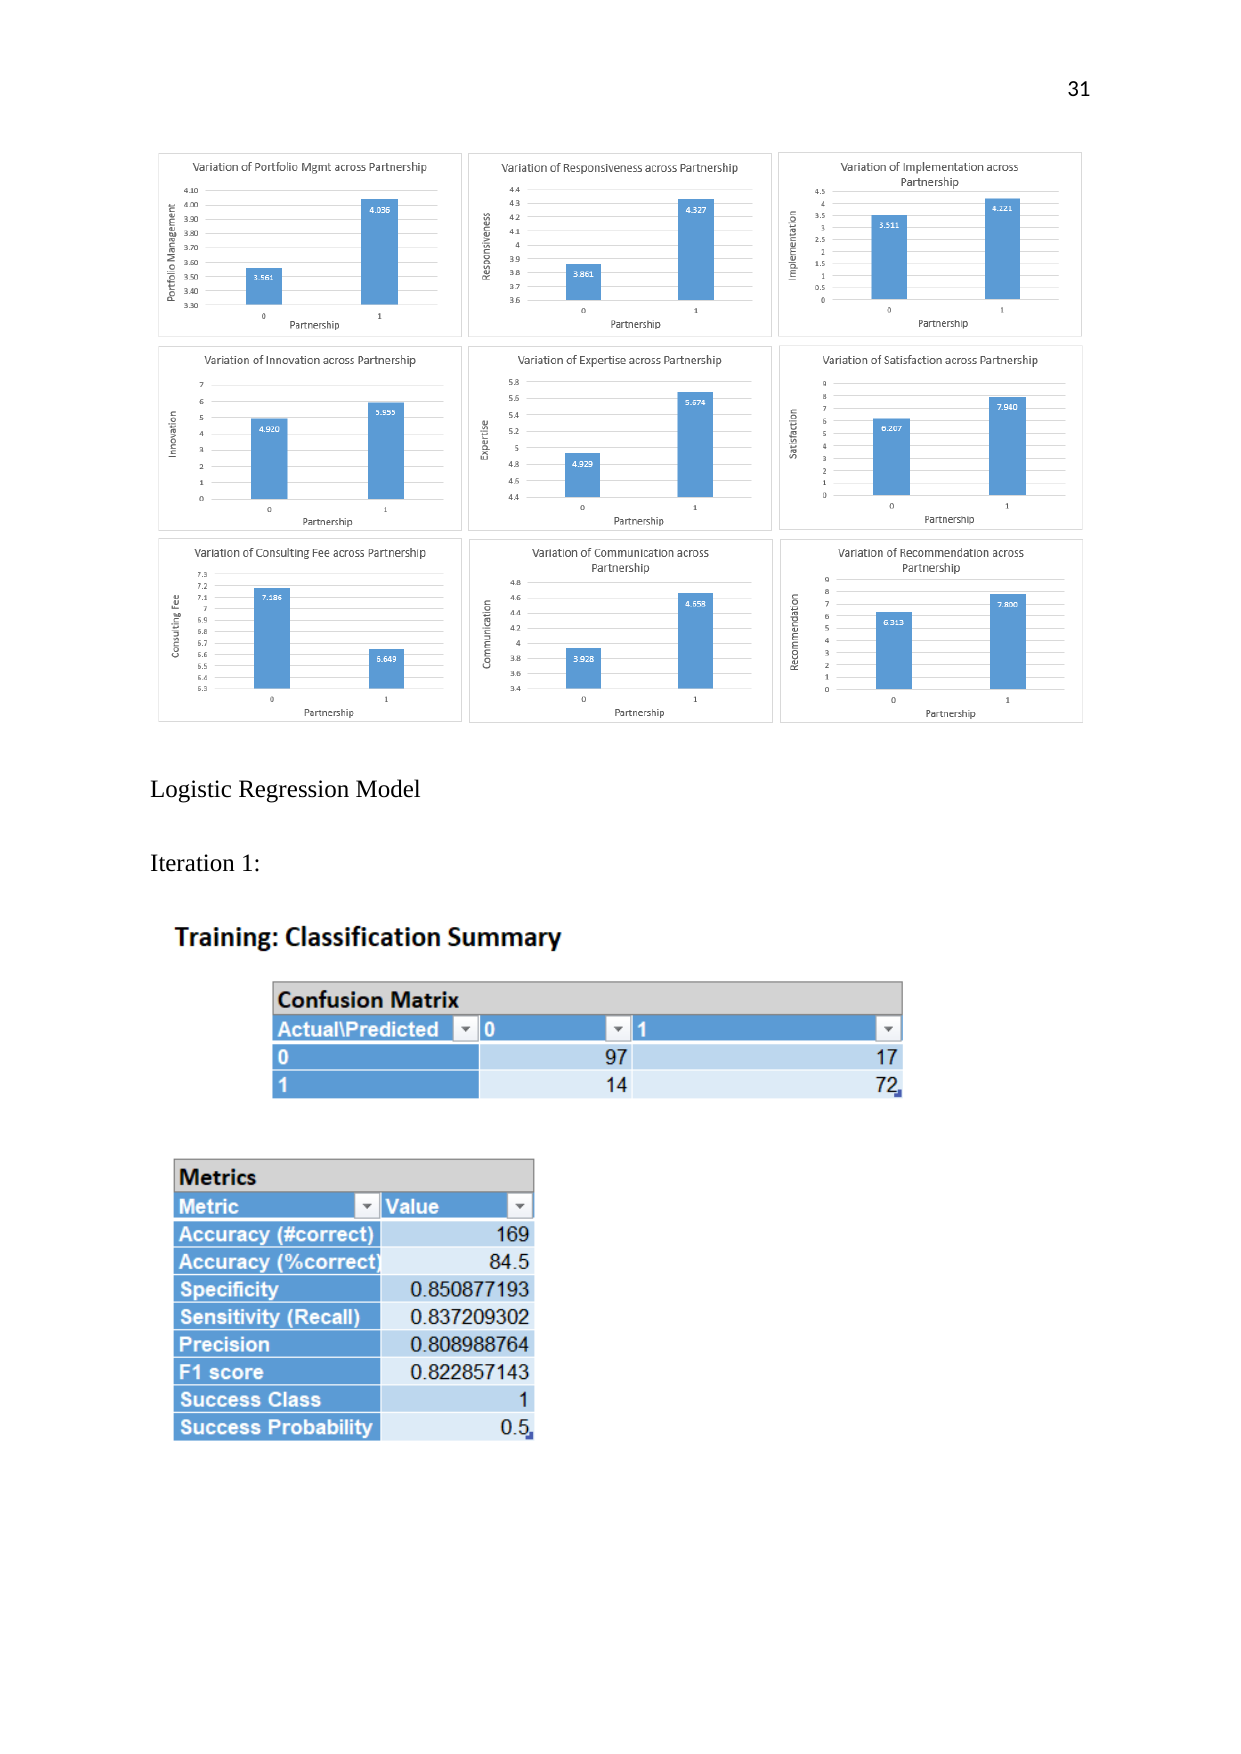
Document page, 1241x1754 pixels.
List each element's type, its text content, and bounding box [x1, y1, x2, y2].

picture [150, 922, 913, 1106]
text Iteration 1: [150, 848, 1090, 877]
picture [150, 1150, 547, 1452]
text Logistic Regression Model [150, 774, 1090, 802]
picture [150, 150, 1091, 729]
